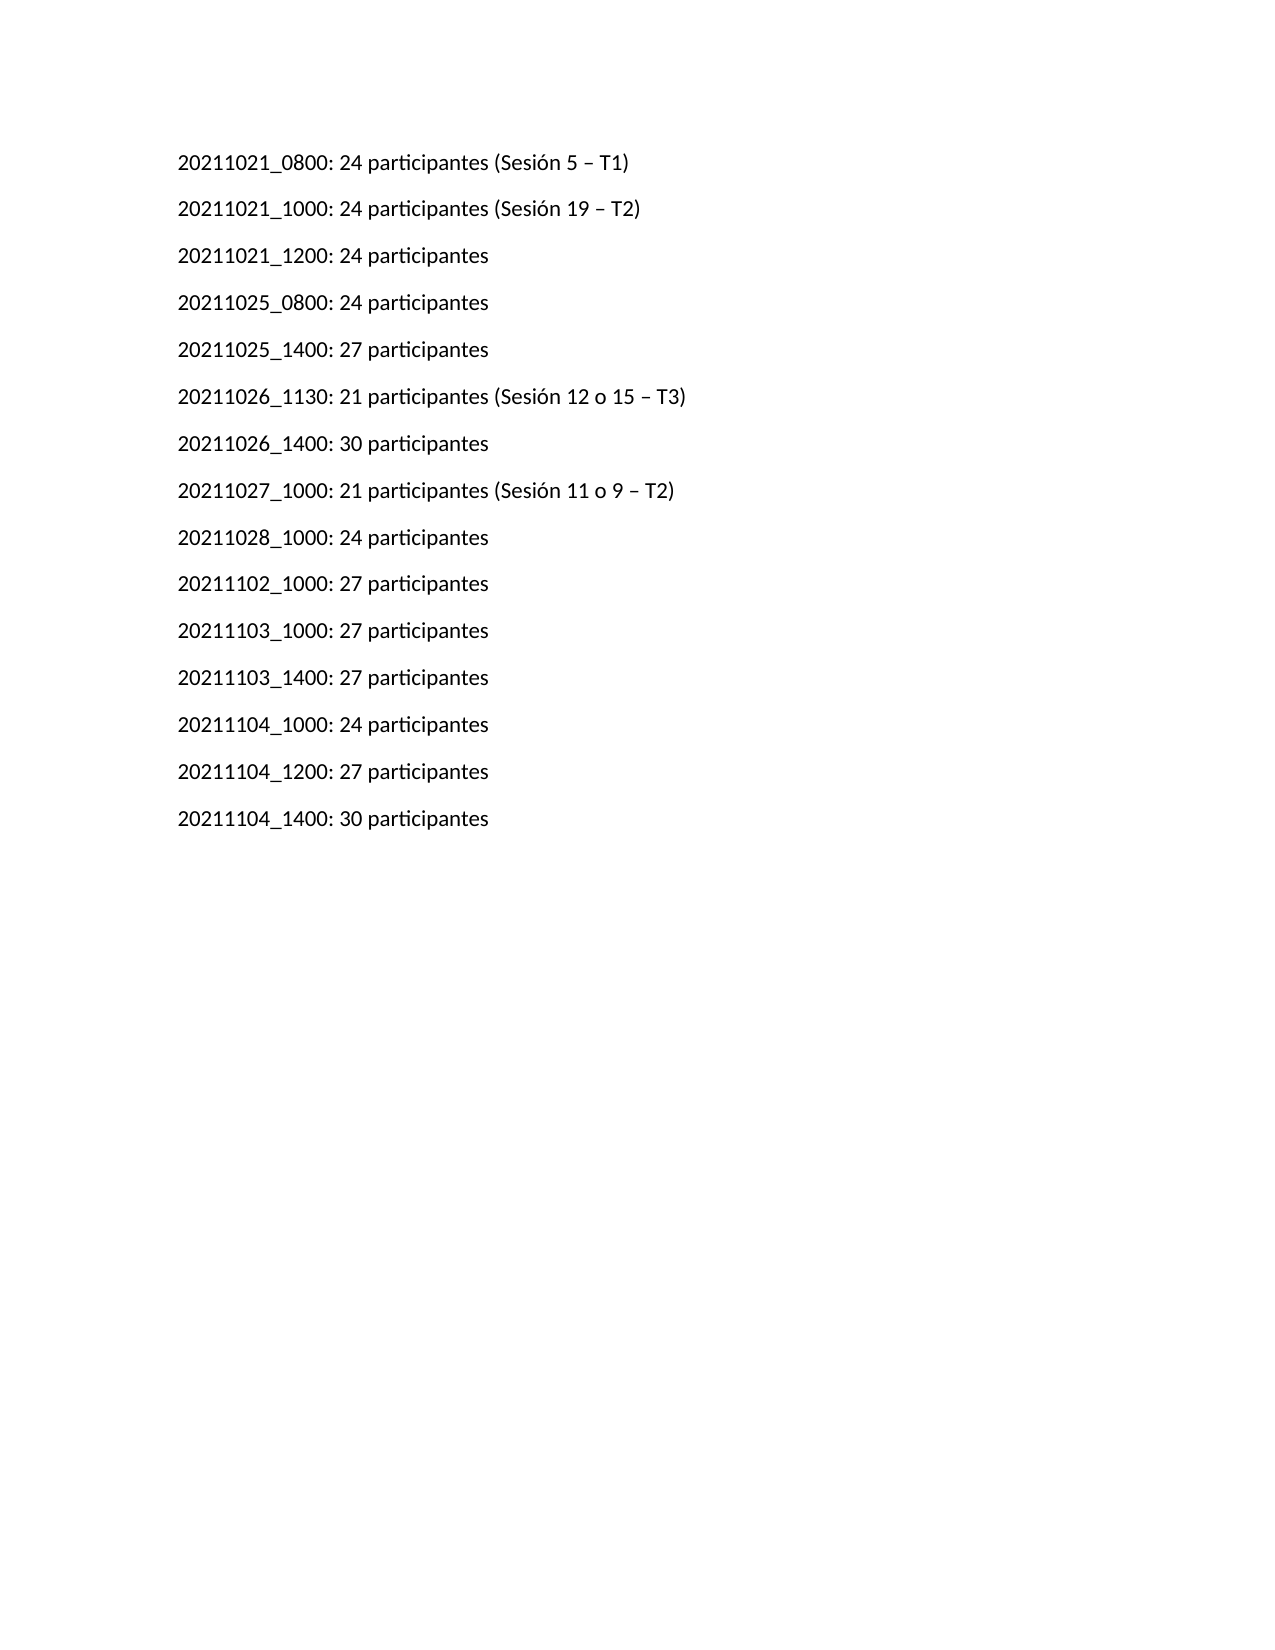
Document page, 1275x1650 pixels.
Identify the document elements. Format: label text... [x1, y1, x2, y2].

text 20211021_1000: 24 participantes (Sesión 19 – T2) [177, 194, 1098, 222]
text 20211025_0800: 24 participantes [177, 288, 1098, 316]
text 20211104_1200: 27 participantes [177, 757, 1098, 785]
text 20211104_1000: 24 participantes [177, 710, 1098, 738]
text 20211104_1400: 30 participantes [177, 804, 1098, 832]
text 20211103_1400: 27 participantes [177, 663, 1098, 691]
text 20211021_0800: 24 participantes (Sesión 5 – T1) [177, 148, 1098, 176]
text 20211025_1400: 27 participantes [177, 335, 1098, 363]
text 20211027_1000: 21 participantes (Sesión 11 o 9 – T2) [177, 476, 1098, 504]
text 20211028_1000: 24 participantes [177, 523, 1098, 551]
text 20211021_1200: 24 participantes [177, 241, 1098, 269]
text 20211026_1400: 30 participantes [177, 429, 1098, 457]
text 20211103_1000: 27 participantes [177, 616, 1098, 644]
text 20211102_1000: 27 participantes [177, 569, 1098, 597]
text 20211026_1130: 21 participantes (Sesión 12 o 15 – T3) [177, 382, 1098, 410]
